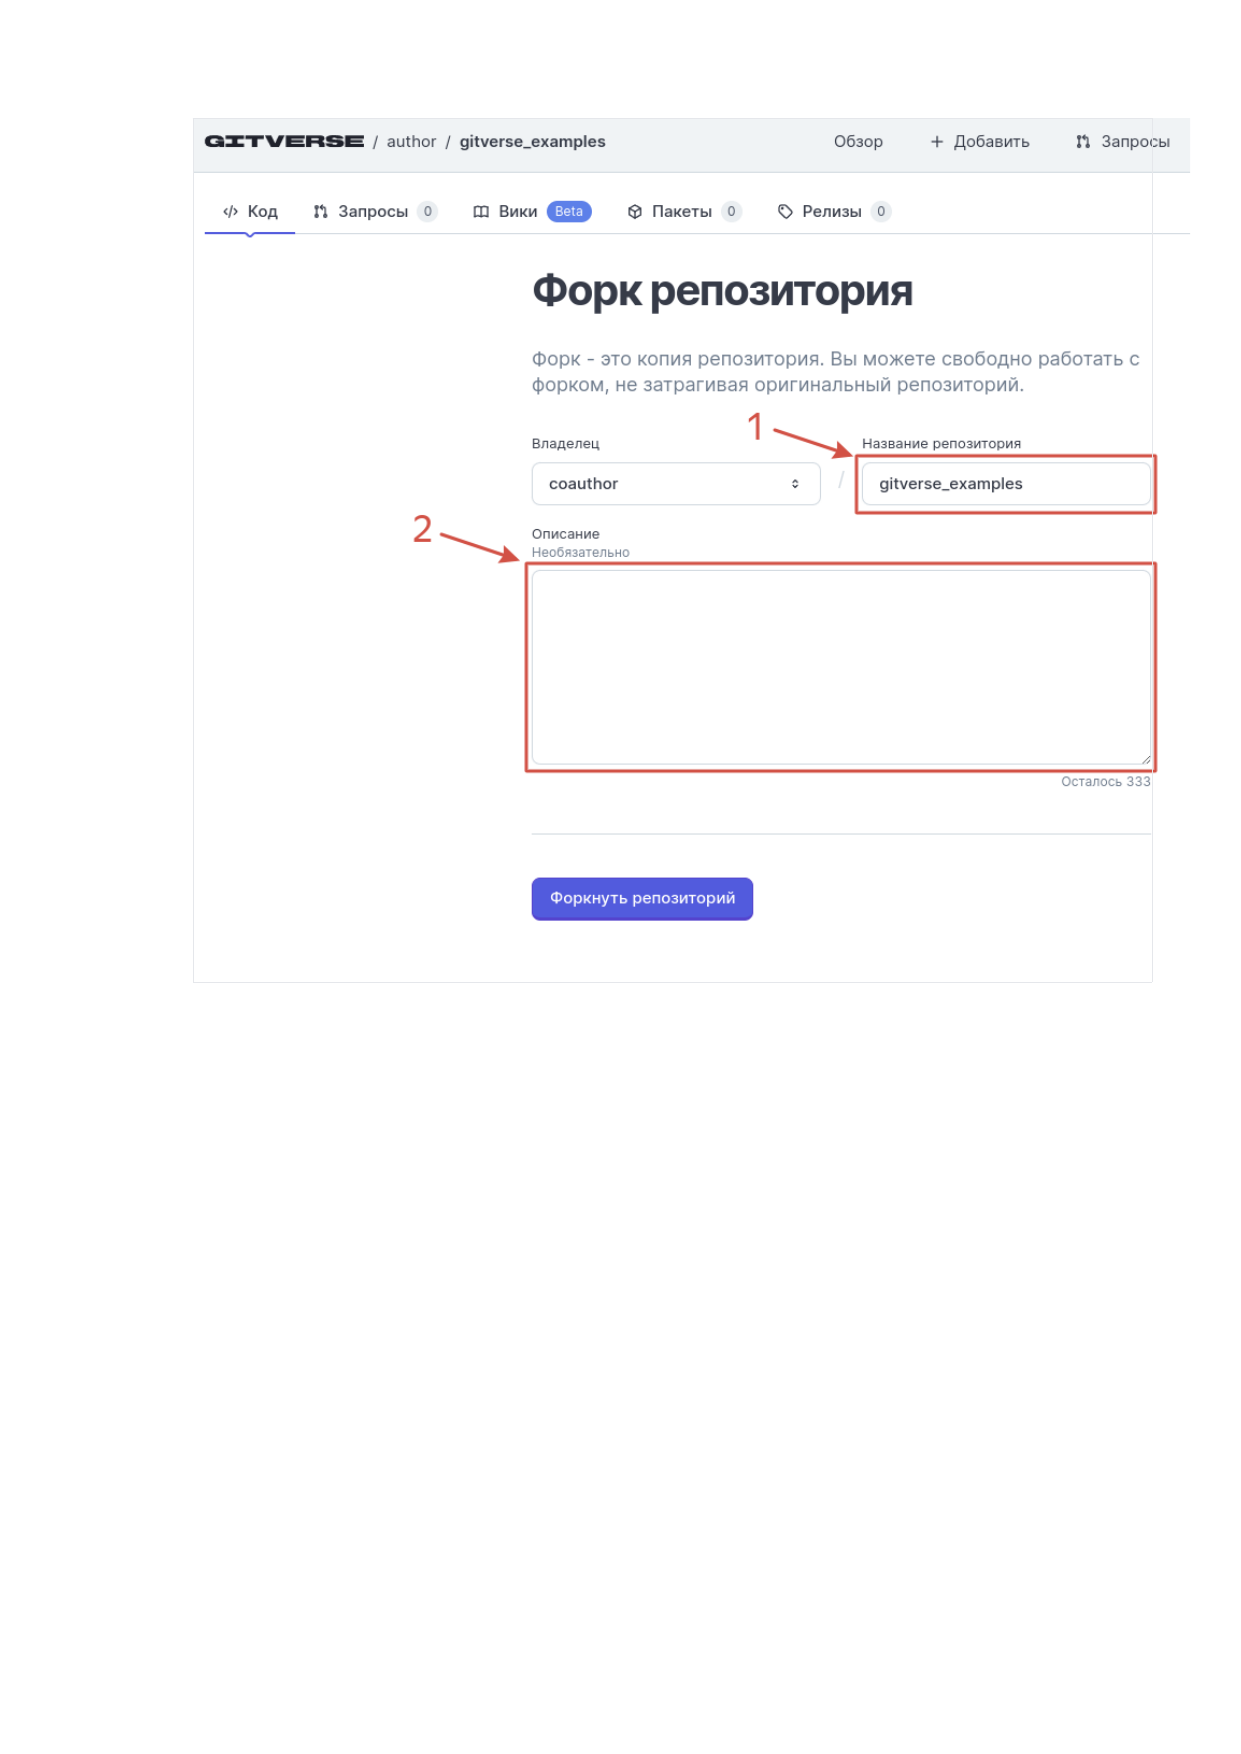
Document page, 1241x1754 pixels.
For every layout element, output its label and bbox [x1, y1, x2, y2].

picture [1153, 118, 1191, 982]
picture [194, 119, 1152, 982]
